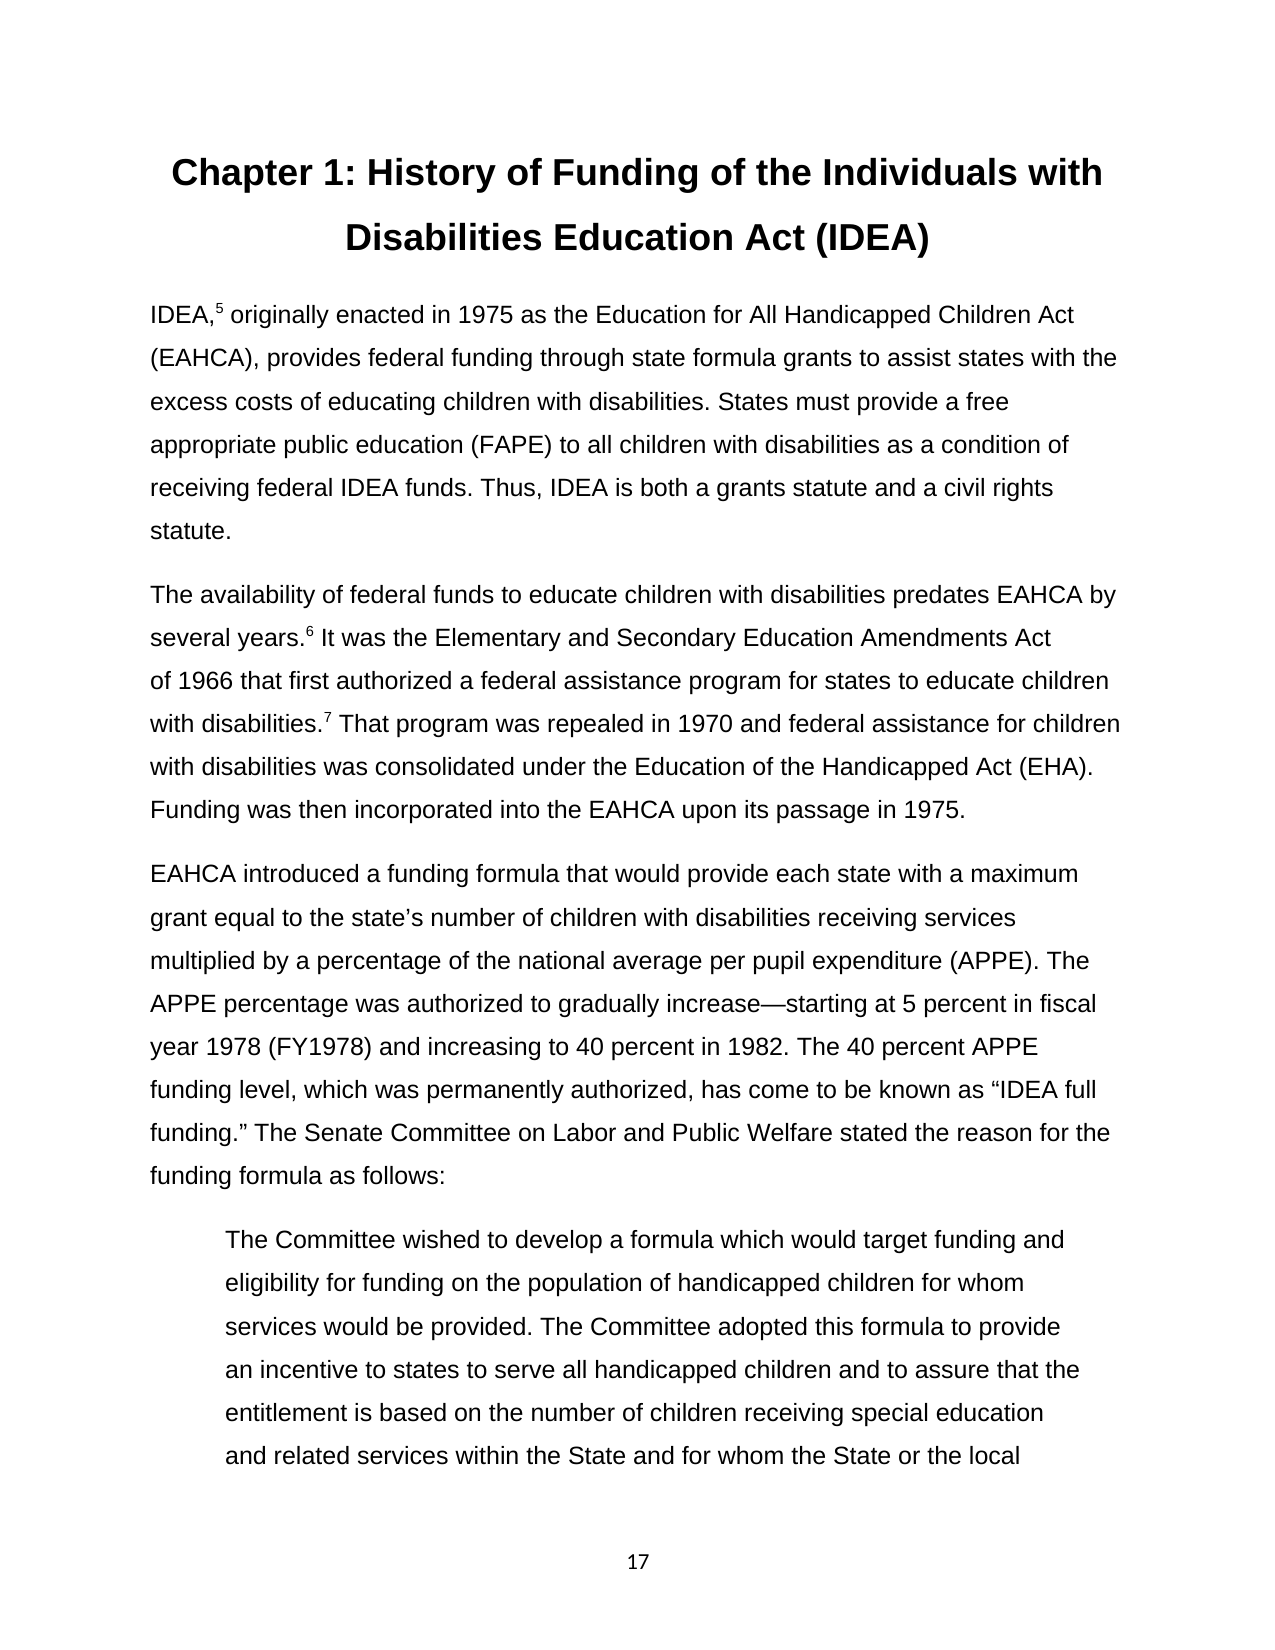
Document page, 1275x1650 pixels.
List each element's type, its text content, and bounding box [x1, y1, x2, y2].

text The availability of federal funds to educate children with disabilities predates EAHCA by several years. It was the Elementary and Secondary Education Amendments Act [150, 580, 1125, 652]
text EAHCA introduced a funding formula that would provide each state with a maximum grant equal to the state’s number of children with disabilities receiving services multiplied by a percentage of the national average per pupil expenditure (APPE). The APPE percentage was authorized to gradually increase—starting at 5 percent in fiscal year 1978 (FY1978) and increasing to 40 percent in 1982. The 40 percent APPE funding level, which was permanently authorized, has come to be known as “IDEA full funding.” The Senate Committee on Labor and Public Welfare stated the reason for the funding formula as follows: [150, 859, 1125, 1190]
text of 1966 that first authorized a federal assistance program for states to educate children with disabilities. That program was repealed in 1970 and federal assistance for children with disabilities was consolidated under the Education of the Handicapped Act (EHA). Funding was then incorporated into the EAHCA upon its passage in 1975. [150, 666, 1125, 824]
text IDEA, originally enacted in 1975 as the Education for All Handicapped Children Act (EAHCA), provides federal funding through state formula grants to assist states with the excess costs of educating children with disabilities. States must provide a free appropriate public education (FAPE) to all children with disabilities as a condition of receiving federal IDEA funds. Thus, IDEA is both a grants statute and a civil rights statute. [150, 300, 1125, 544]
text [225, 1225, 1087, 1469]
subtitle Chapter 1: History of Funding of the Individuals with Disabilities Education Act (IDEA) [150, 150, 1125, 258]
